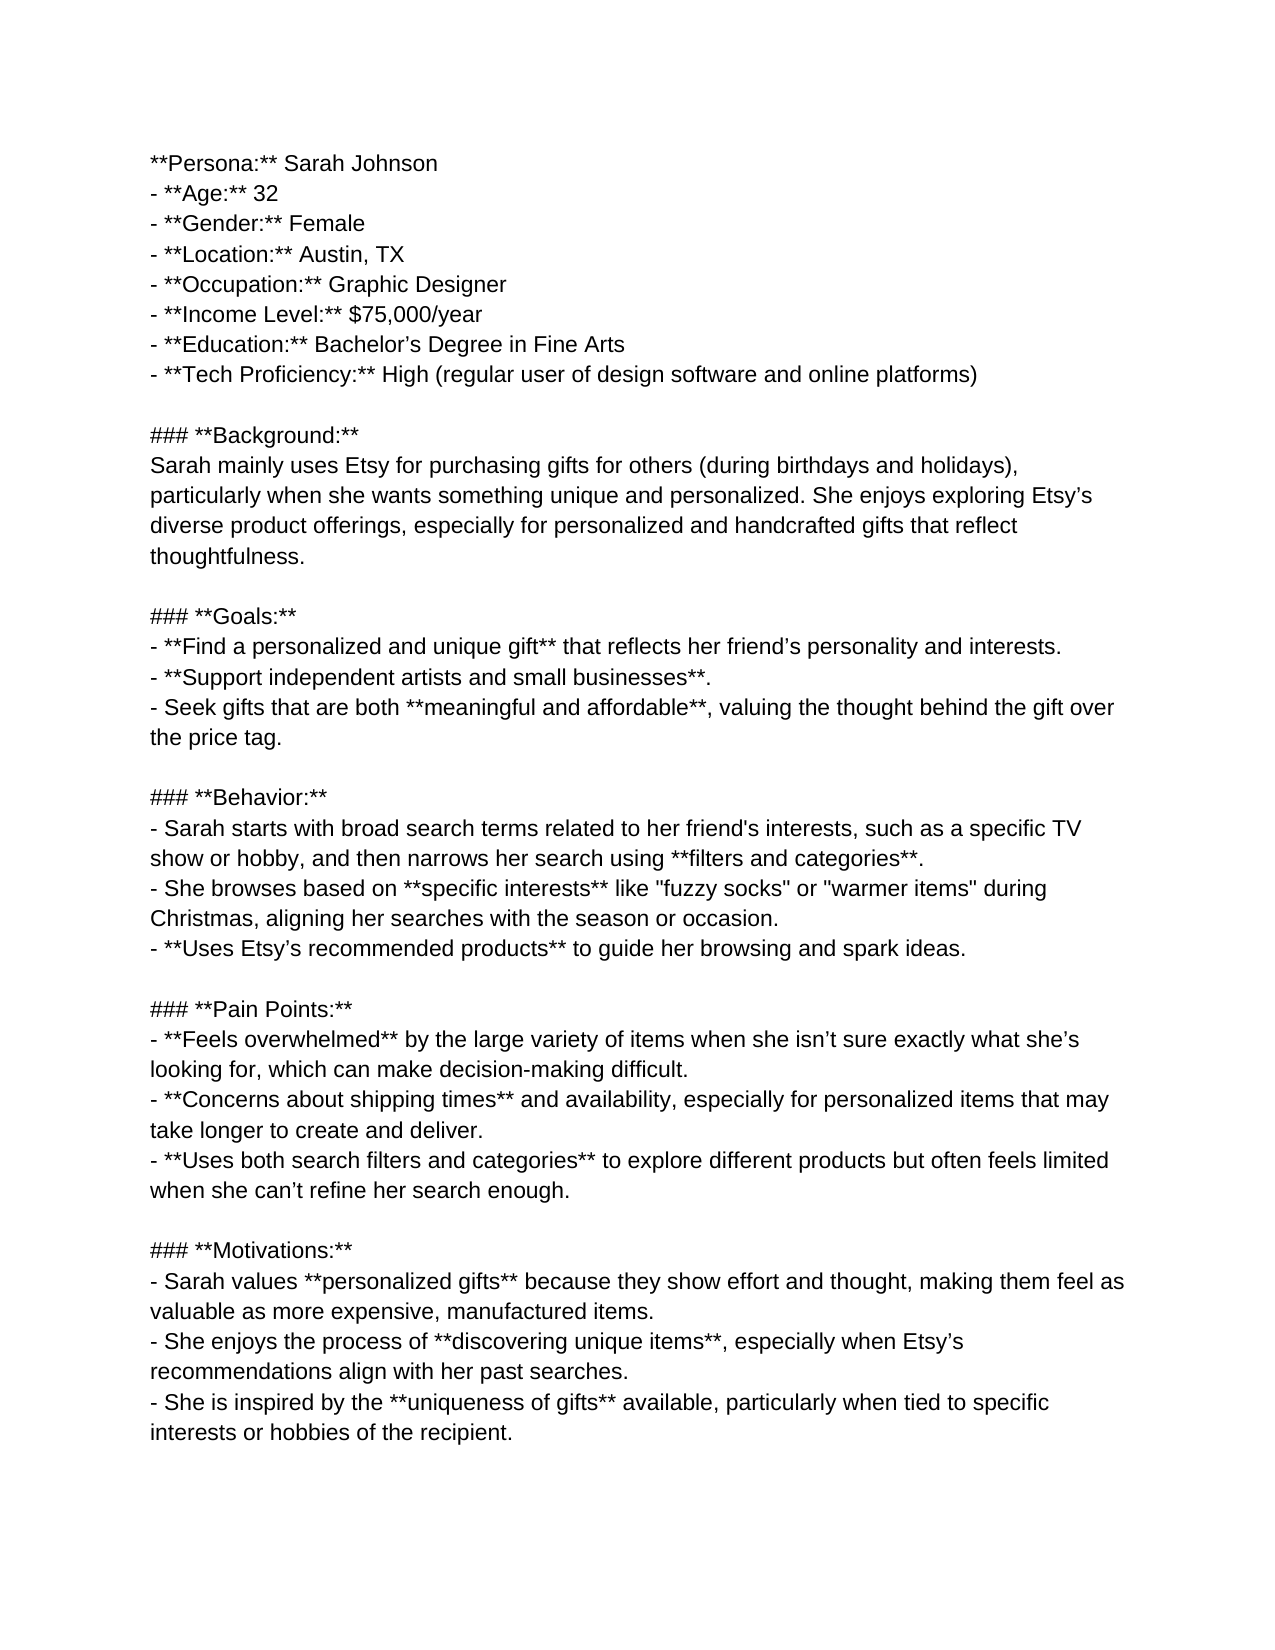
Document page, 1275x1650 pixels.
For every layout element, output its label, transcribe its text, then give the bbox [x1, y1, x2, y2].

text **Persona:** Sarah Johnson [150, 150, 1125, 176]
text - **Find a personalized and unique gift** that reflects her friend’s personality and interests. [150, 633, 1125, 660]
text ### **Pain Points:** [150, 996, 1125, 1022]
text - **Uses Etsy’s recommended products** to guide her browsing and spark ideas. [150, 935, 1125, 962]
text - She browses based on **specific interests** like "fuzzy socks" or "warmer items" during Christmas, aligning her searches with the season or occasion. [150, 875, 1125, 932]
text - Seek gifts that are both **meaningful and affordable**, valuing the thought behind the gift over the price tag. [150, 694, 1125, 750]
text - **Age:** 32 [150, 180, 1125, 207]
text - She is inspired by the **uniqueness of gifts** available, particularly when tied to specific interests or hobbies of the recipient. [150, 1388, 1125, 1445]
text - **Location:** Austin, TX [150, 241, 1125, 267]
text ### **Motivations:** [150, 1237, 1125, 1264]
text ### **Background:** [150, 422, 1125, 448]
text - Sarah starts with broad search terms related to her friend's interests, such as a specific TV show or hobby, and then narrows her search using **filters and categories**. [150, 814, 1125, 871]
text - **Income Level:** $75,000/year [150, 301, 1125, 327]
text - **Gender:** Female [150, 210, 1125, 237]
text - **Occupation:** Graphic Designer [150, 271, 1125, 297]
text - **Concerns about shipping times** and availability, especially for personalized items that may take longer to create and deliver. - **Uses both search filters and categories** to explore different products but often feels limited when she can’t refine her search enough. [150, 1086, 1125, 1203]
text ### **Behavior:** [150, 784, 1125, 811]
text Sarah mainly uses Etsy for purchasing gifts for others (during birthdays and holidays), particularly when she wants something unique and personalized. She enjoys exploring Etsy’s diverse product offerings, especially for personalized and handcrafted gifts that reflect thoughtfulness. [150, 452, 1125, 569]
text - **Support independent artists and small businesses**. [150, 663, 1125, 690]
text ### **Goals:** [150, 603, 1125, 629]
text - **Tech Proficiency:** High (regular user of design software and online platforms) [150, 361, 1125, 388]
text - She enjoys the process of **discovering unique items**, especially when Etsy’s recommendations align with her past searches. [150, 1328, 1125, 1385]
text - **Education:** Bachelor’s Degree in Fine Arts [150, 331, 1125, 358]
text - **Feels overwhelmed** by the large variety of items when she isn’t sure exactly what she’s looking for, which can make decision-making difficult. [150, 1026, 1125, 1083]
text - Sarah values **personalized gifts** because they show effort and thought, making them feel as valuable as more expensive, manufactured items. [150, 1268, 1125, 1324]
